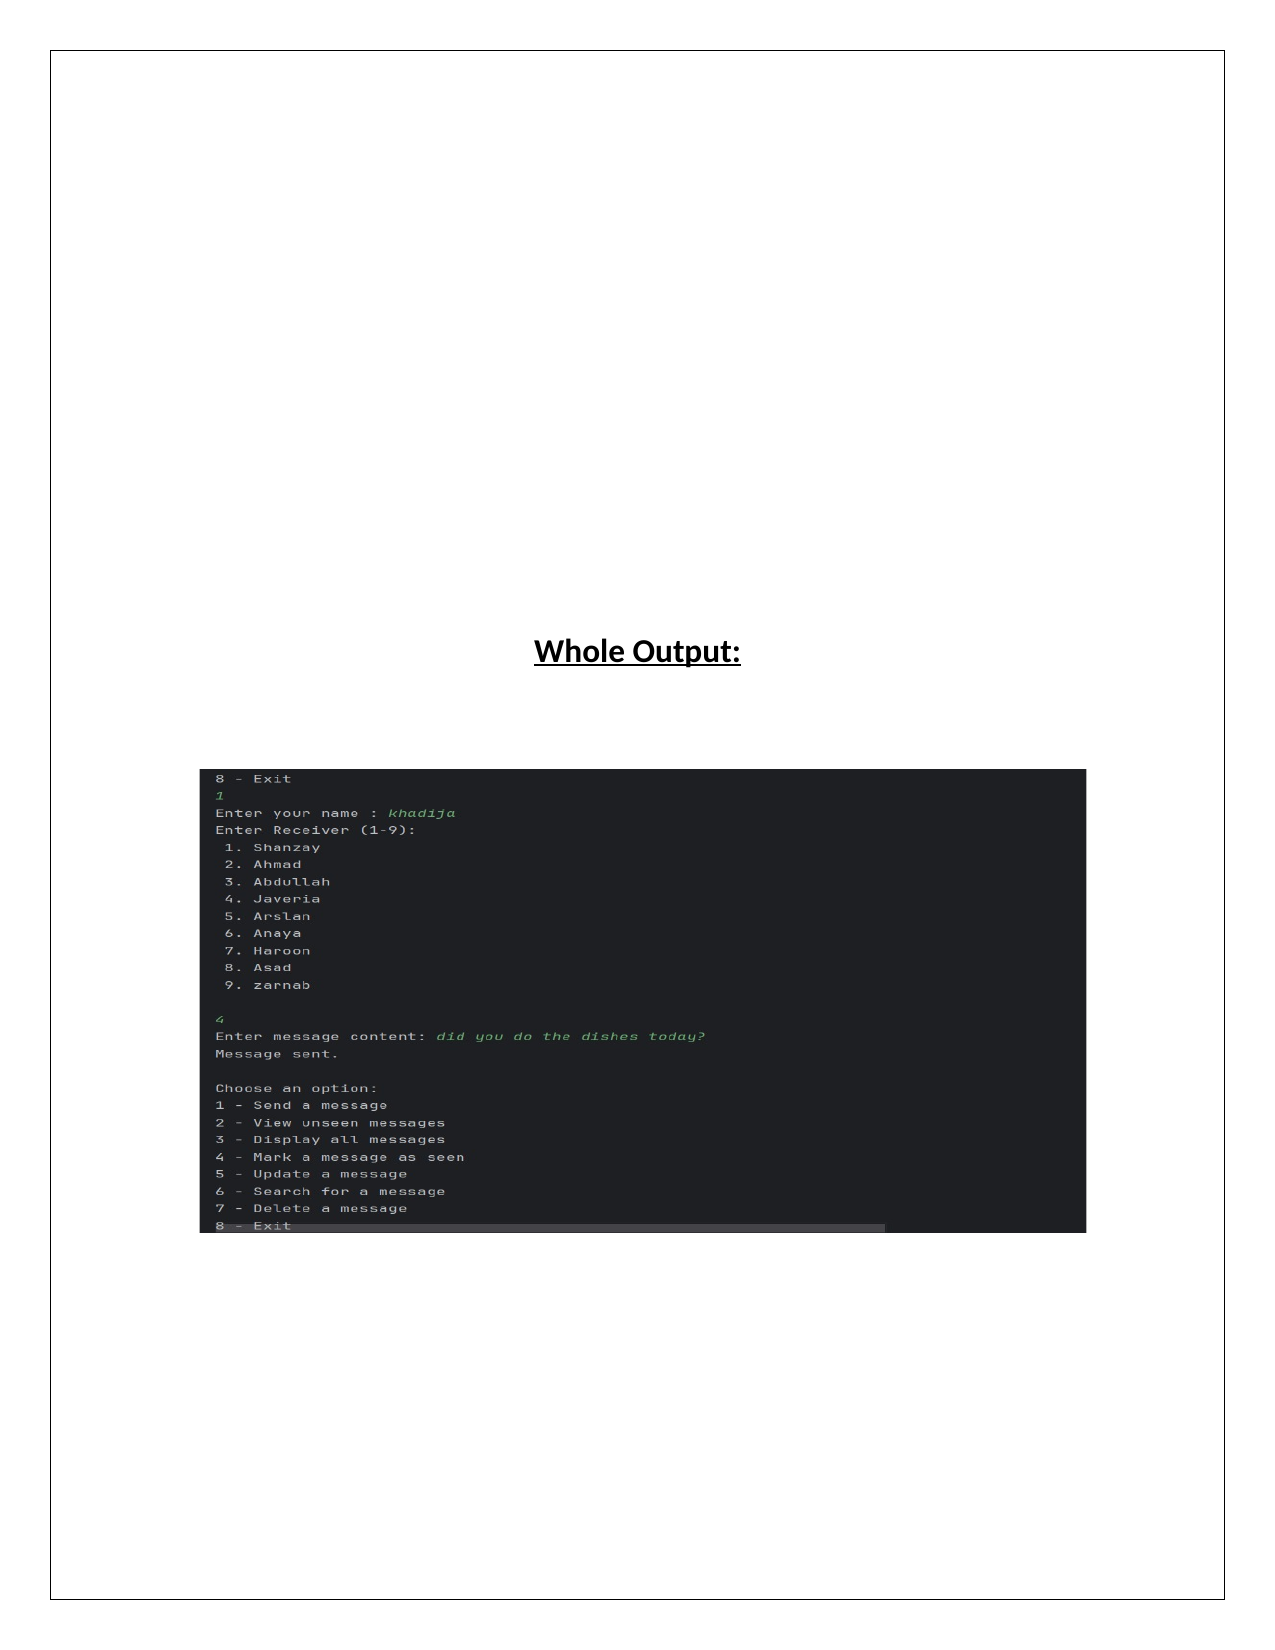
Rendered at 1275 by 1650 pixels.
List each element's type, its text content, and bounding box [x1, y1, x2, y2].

text Whole Output: [150, 630, 1125, 670]
picture [199, 769, 1087, 1233]
